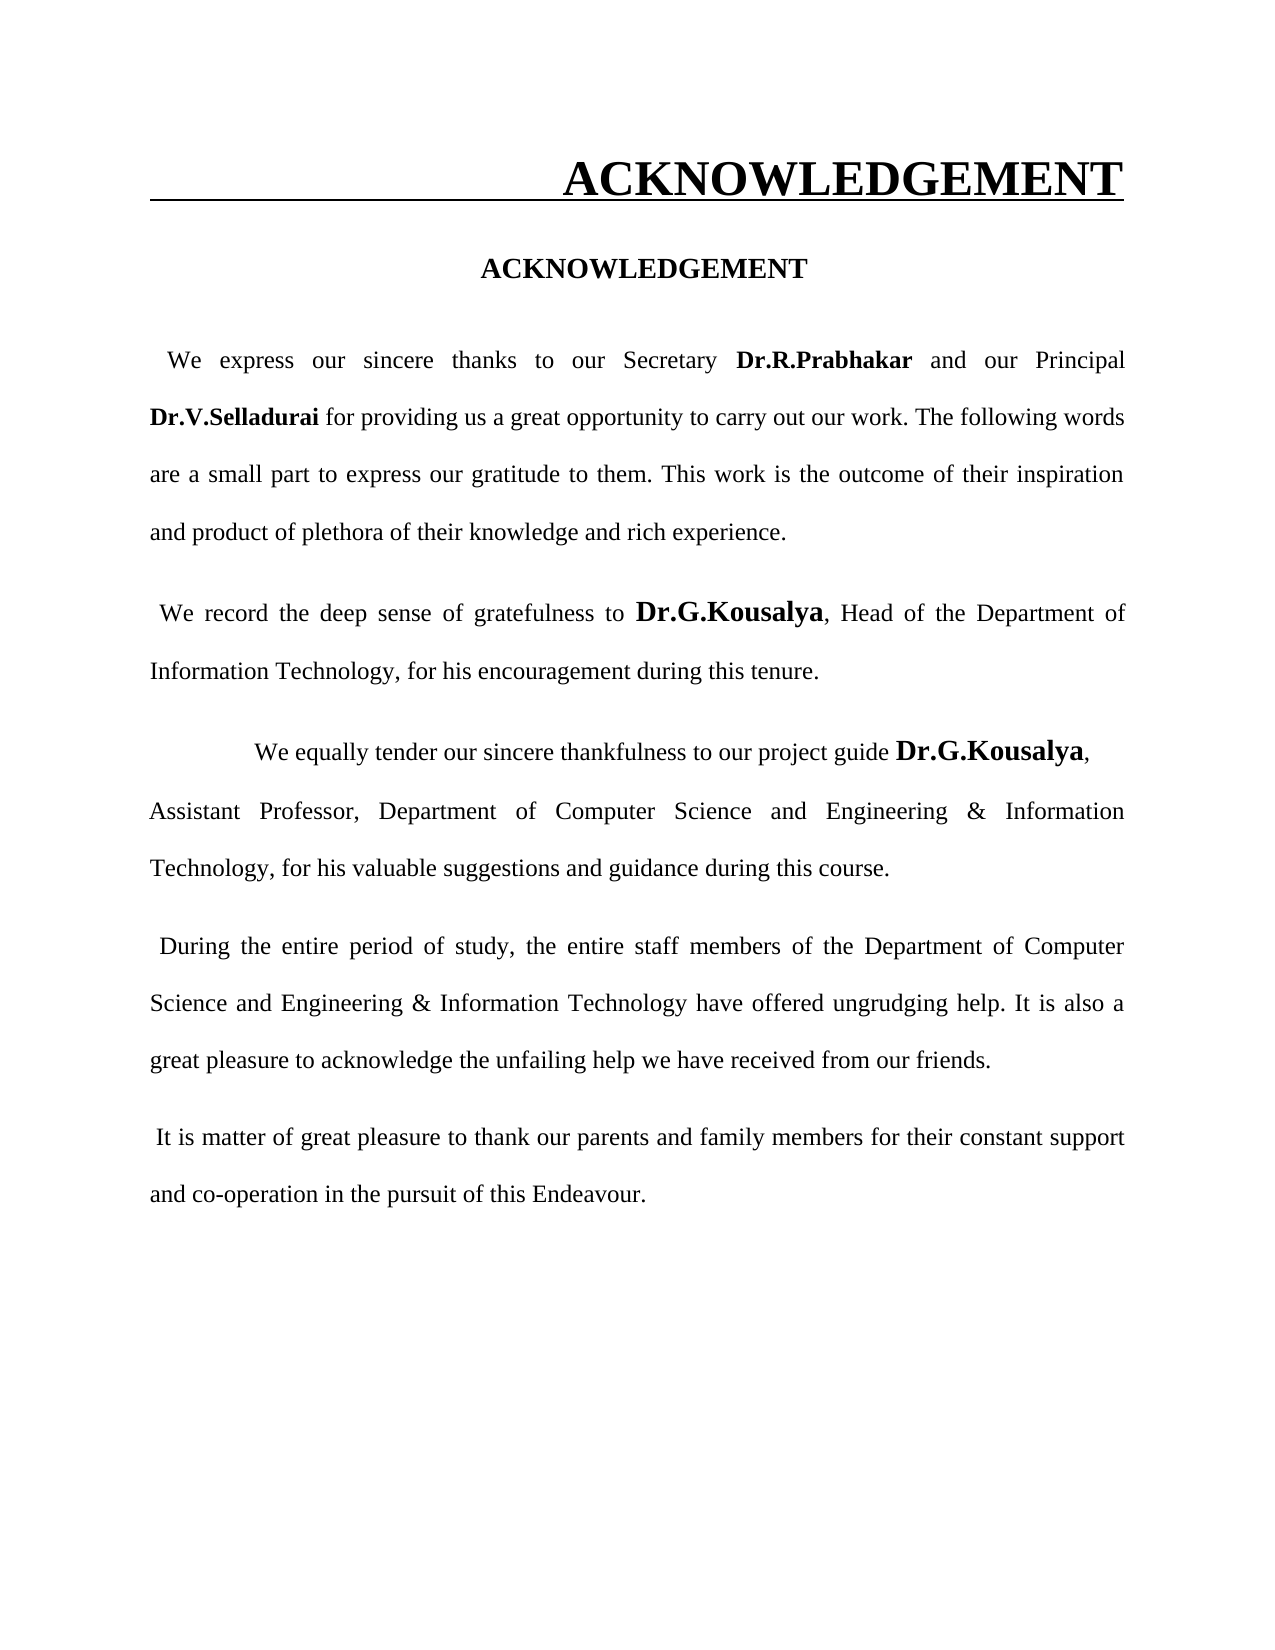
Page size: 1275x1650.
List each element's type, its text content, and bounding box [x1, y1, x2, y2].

text We record the deep sense of gratefulness to Dr.G.Kousalya, Head of the Department of Information Technology, for his encouragement during this tenure. [148, 594, 1126, 684]
text ACKNOWLEDGEMENT [150, 149, 1160, 206]
text We express our sincere thanks to our Secretary Dr.R.Prabhakar and our Principal Dr.V.Selladurai for providing us a great opportunity to carry out our work. The following words are a small part to express our gratitude to them. This work is the outcome of their inspiration and product of plethora of their knowledge and rich experience. [148, 345, 1126, 545]
text Assistant Professor, Department of Computer Science and Engineering & Information Technology, for his valuable suggestions and guidance during this course. [148, 796, 1126, 882]
text It is matter of great pleasure to thank our parents and family members for their constant support and co-operation in the pursuit of this Endeavour. [148, 1122, 1126, 1208]
text We equally tender our sincere thankfulness to our project guide Dr.G.Kousalya, [76, 733, 1160, 767]
text ACKNOWLEDGEMENT [451, 251, 1160, 284]
text During the entire period of study, the entire staff members of the Department of Computer Science and Engineering & Information Technology have offered ungrudging help. It is also a great pleasure to acknowledge the unfailing help we have received from our friends. [148, 931, 1126, 1073]
